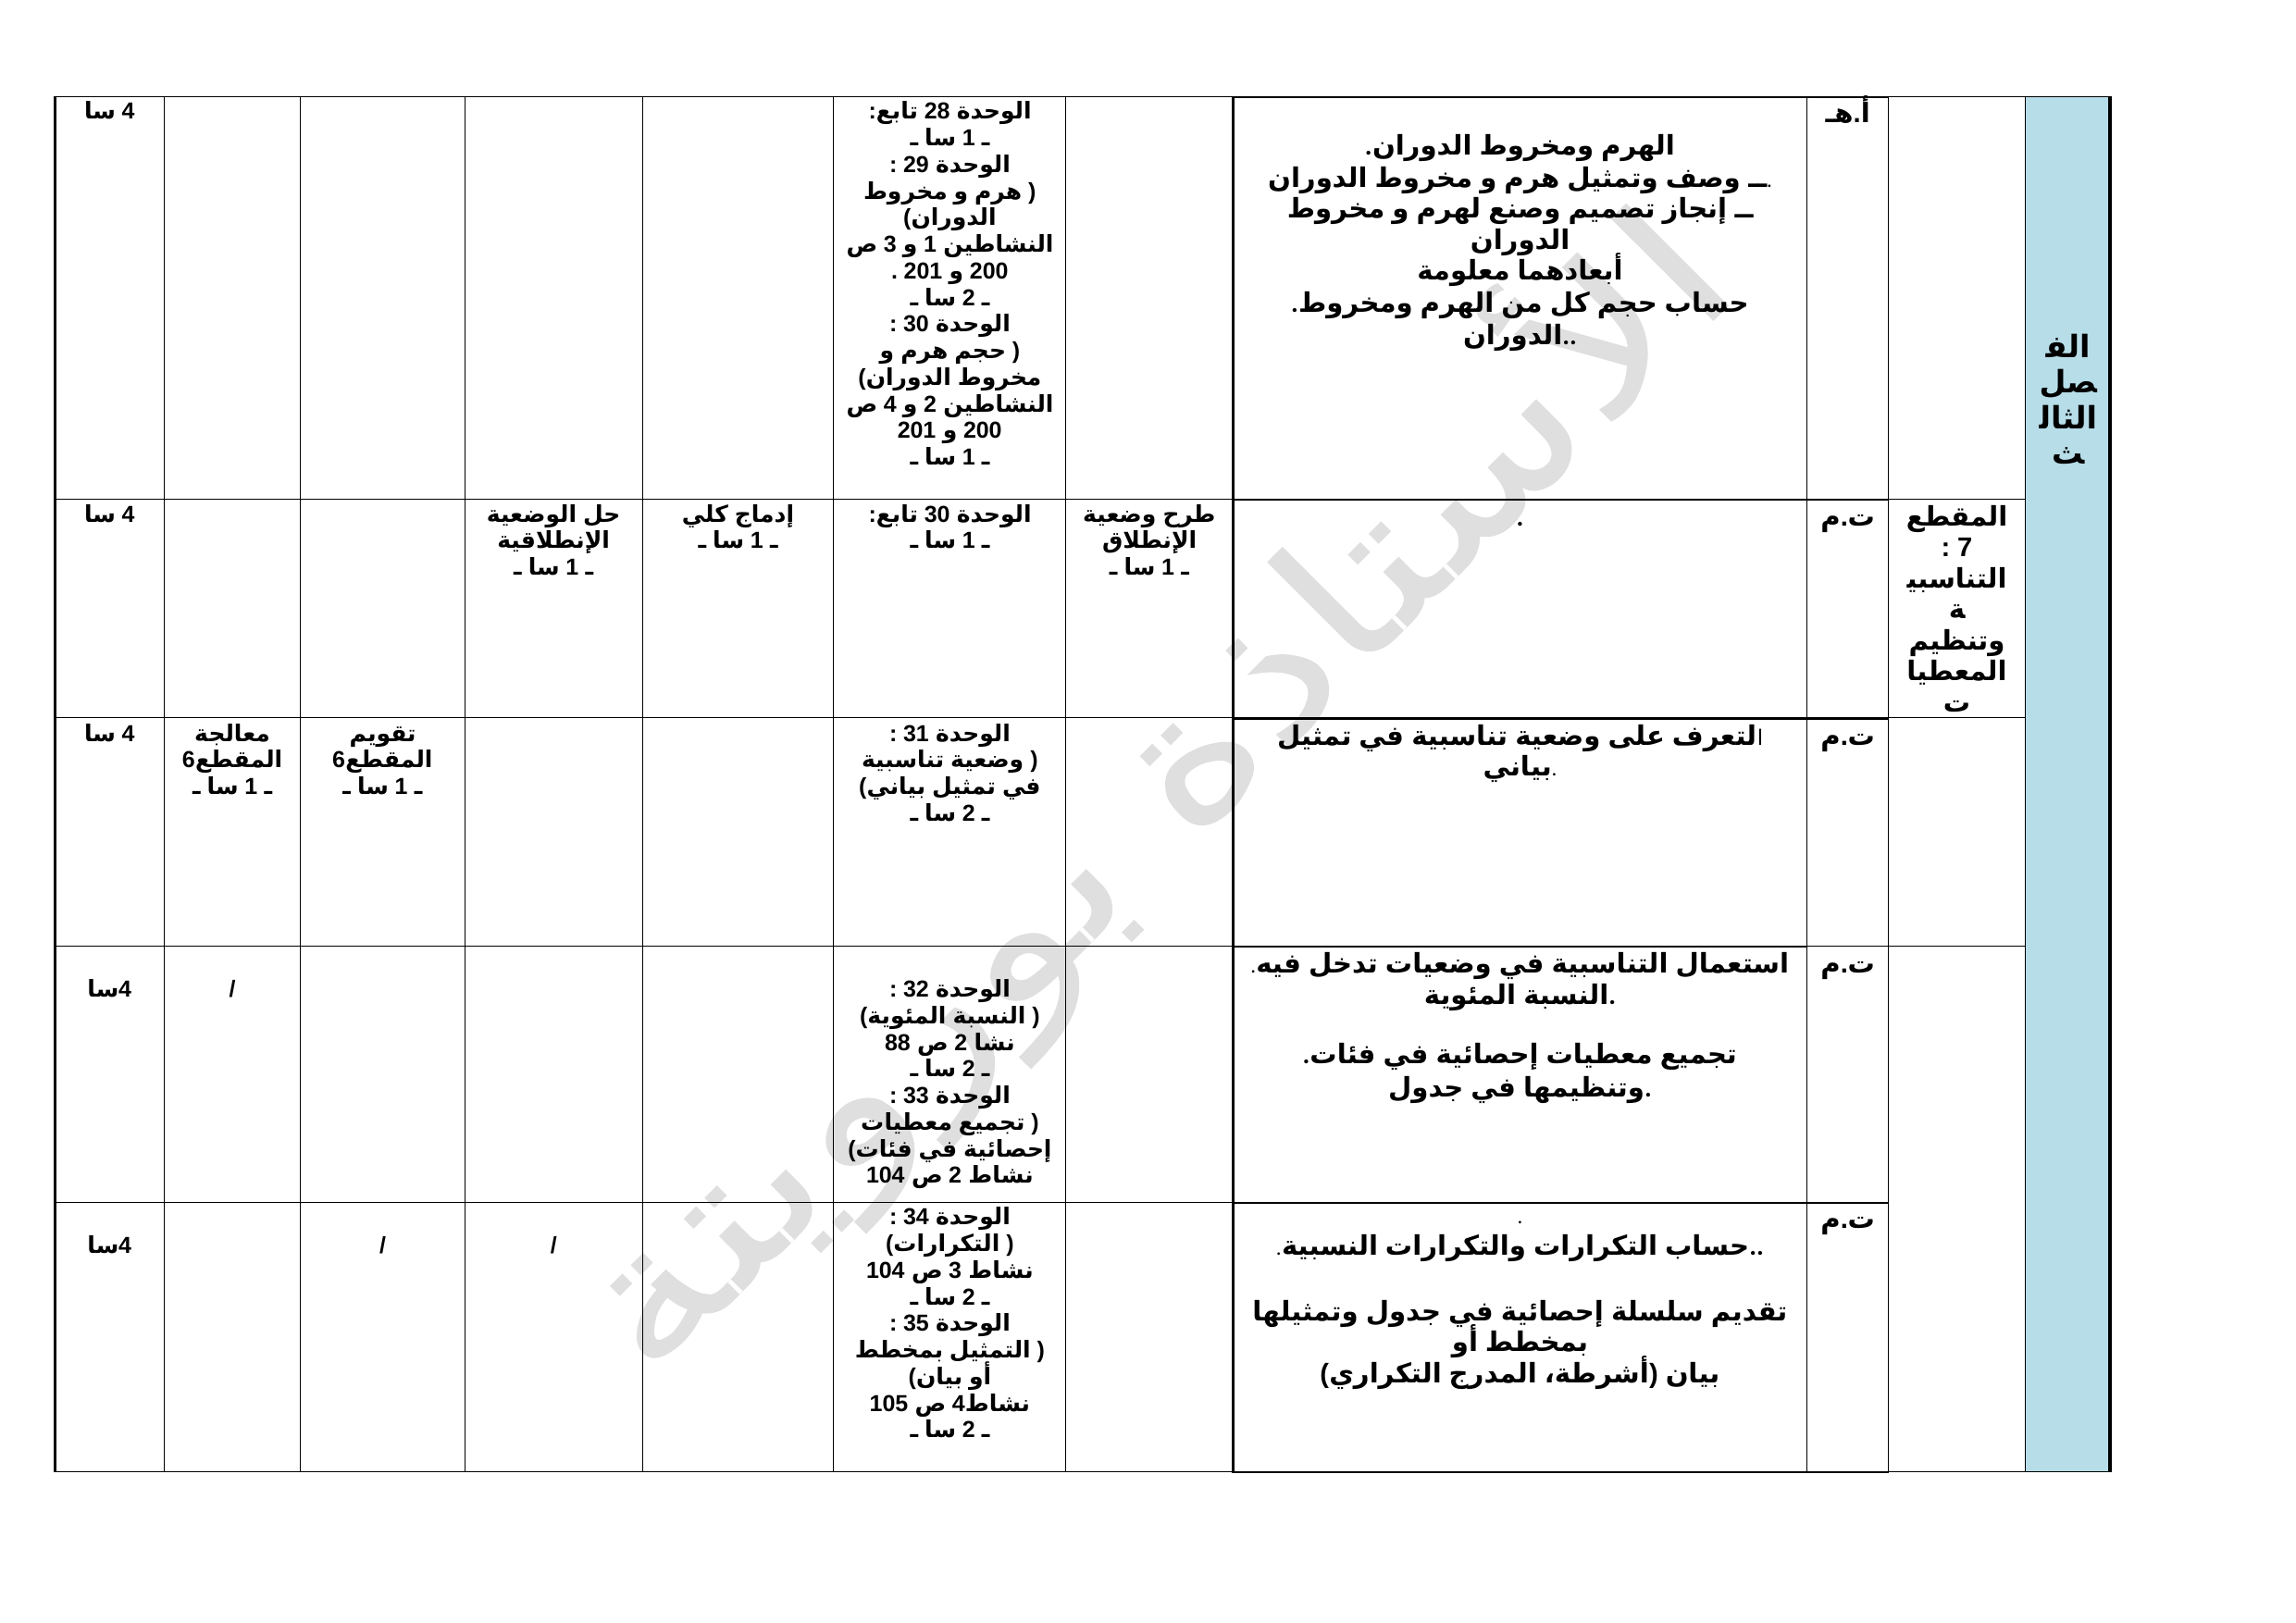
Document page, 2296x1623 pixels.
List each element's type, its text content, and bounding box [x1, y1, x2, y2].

table_cell أ.هـ [1807, 98, 1888, 498]
table_cell / [301, 1203, 465, 1471]
table_cell الوحدة 28 تابع: ـ 1 سا ـ الوحدة 29 : ( هرم و مخروط الدوران) النشاطين 1 و 3 ص 200 و 201 . ـ 2 سا ـ الوحدة 30 : ( حجم هرم و مخروط الدوران) النشاطين 2 و 4 ص 200 و 201 ـ 1 سا ـ [834, 97, 1065, 498]
table_cell الوحدة 31 : ( وضعية تناسبية في تمثيل بياني) ـ 2 سا ـ [834, 718, 1065, 946]
table_cell تقويم المقطع6 ـ 1 سا ـ [301, 718, 465, 946]
table_cell ت.م [1807, 947, 1888, 1201]
table_cell . [1235, 501, 1806, 717]
table_cell الوحدة 32 : ( النسبة المئوية) نشا 2 ص 88 ـ 2 سا ـ الوحدة 33 : ( تجميع معطيات إحصائية في فئات) نشاط 2 ص 104 [834, 947, 1065, 1201]
table_cell [465, 947, 642, 1201]
table_cell [643, 97, 833, 498]
table_cell / [465, 1203, 642, 1471]
table_cell حل الوضعية الإنطلاقية ـ 1 سا ـ [465, 500, 642, 717]
table_cell [1066, 947, 1232, 1201]
table_cell [643, 718, 833, 946]
table_cell إدماج كلي ـ 1 سا ـ [643, 500, 833, 717]
table_cell [465, 97, 642, 498]
table_cell معالجة المقطع6 ـ 1 سا ـ [165, 718, 300, 946]
table_cell 4 سا [56, 718, 164, 946]
table_cell الوحدة 30 تابع: ـ 1 سا ـ [834, 500, 1065, 717]
table_cell ت.م [1807, 720, 1888, 946]
table_cell . .حساب التكرارات والتكرارات النسبية.. تقديم سلسلة إحصائية في جدول وتمثيلها بمخطط أو بيان (أشرطة، المدرج التكراري) [1235, 1204, 1806, 1471]
table_cell 4 سا [56, 97, 164, 498]
table_cell [165, 1203, 300, 1471]
table_cell [643, 1203, 833, 1471]
table_cell 4سا [56, 947, 164, 1201]
table_cell التعرف على وضعية تناسبية في تمثيل بياني. [1235, 720, 1806, 946]
table_cell الوحدة 34 : ( التكرارات) نشاط 3 ص 104 ـ 2 سا ـ الوحدة 35 : ( التمثيل بمخطط أو بيان) نشاط4 ص 105 ـ 2 سا ـ [834, 1203, 1065, 1471]
table_cell [301, 97, 465, 498]
table_cell المقطع 7 : التناسبية وتنظيم المعطيات [1889, 500, 2025, 717]
table_cell ت.م [1807, 1204, 1888, 1471]
table_cell [301, 947, 465, 1201]
table_cell ت.م [1807, 501, 1888, 717]
table_cell [1889, 947, 2025, 1471]
table_cell [1066, 718, 1232, 946]
table_cell .استعمال التناسبية في وضعيات تدخل فيه النسبة المئوية. .تجميع معطيات إحصائية في فئات وتنظيمها في جدول. [1235, 948, 1806, 1201]
table_cell [643, 947, 833, 1201]
table_cell [465, 718, 642, 946]
table_cell [165, 97, 300, 498]
table_cell .الهرم ومخروط الدوران ــ وصف وتمثيل هرم و مخروط الدوران. ــ إنجاز تصميم وصنع لهرم و مخروط الدوران أبعادهما معلومة .حساب حجم كل من الهرم ومخروط الدوران.. [1235, 98, 1806, 498]
table_cell 4سا [56, 1203, 164, 1471]
table_cell [1889, 718, 2025, 946]
table_cell 4 سا [56, 500, 164, 717]
table_cell [1066, 97, 1232, 498]
table_cell [165, 500, 300, 717]
table_cell [1066, 1203, 1232, 1471]
table_cell طرح وضعية الإنطلاق ـ 1 سا ـ [1066, 500, 1232, 717]
table_cell [301, 500, 465, 717]
table_cell / [165, 947, 300, 1201]
